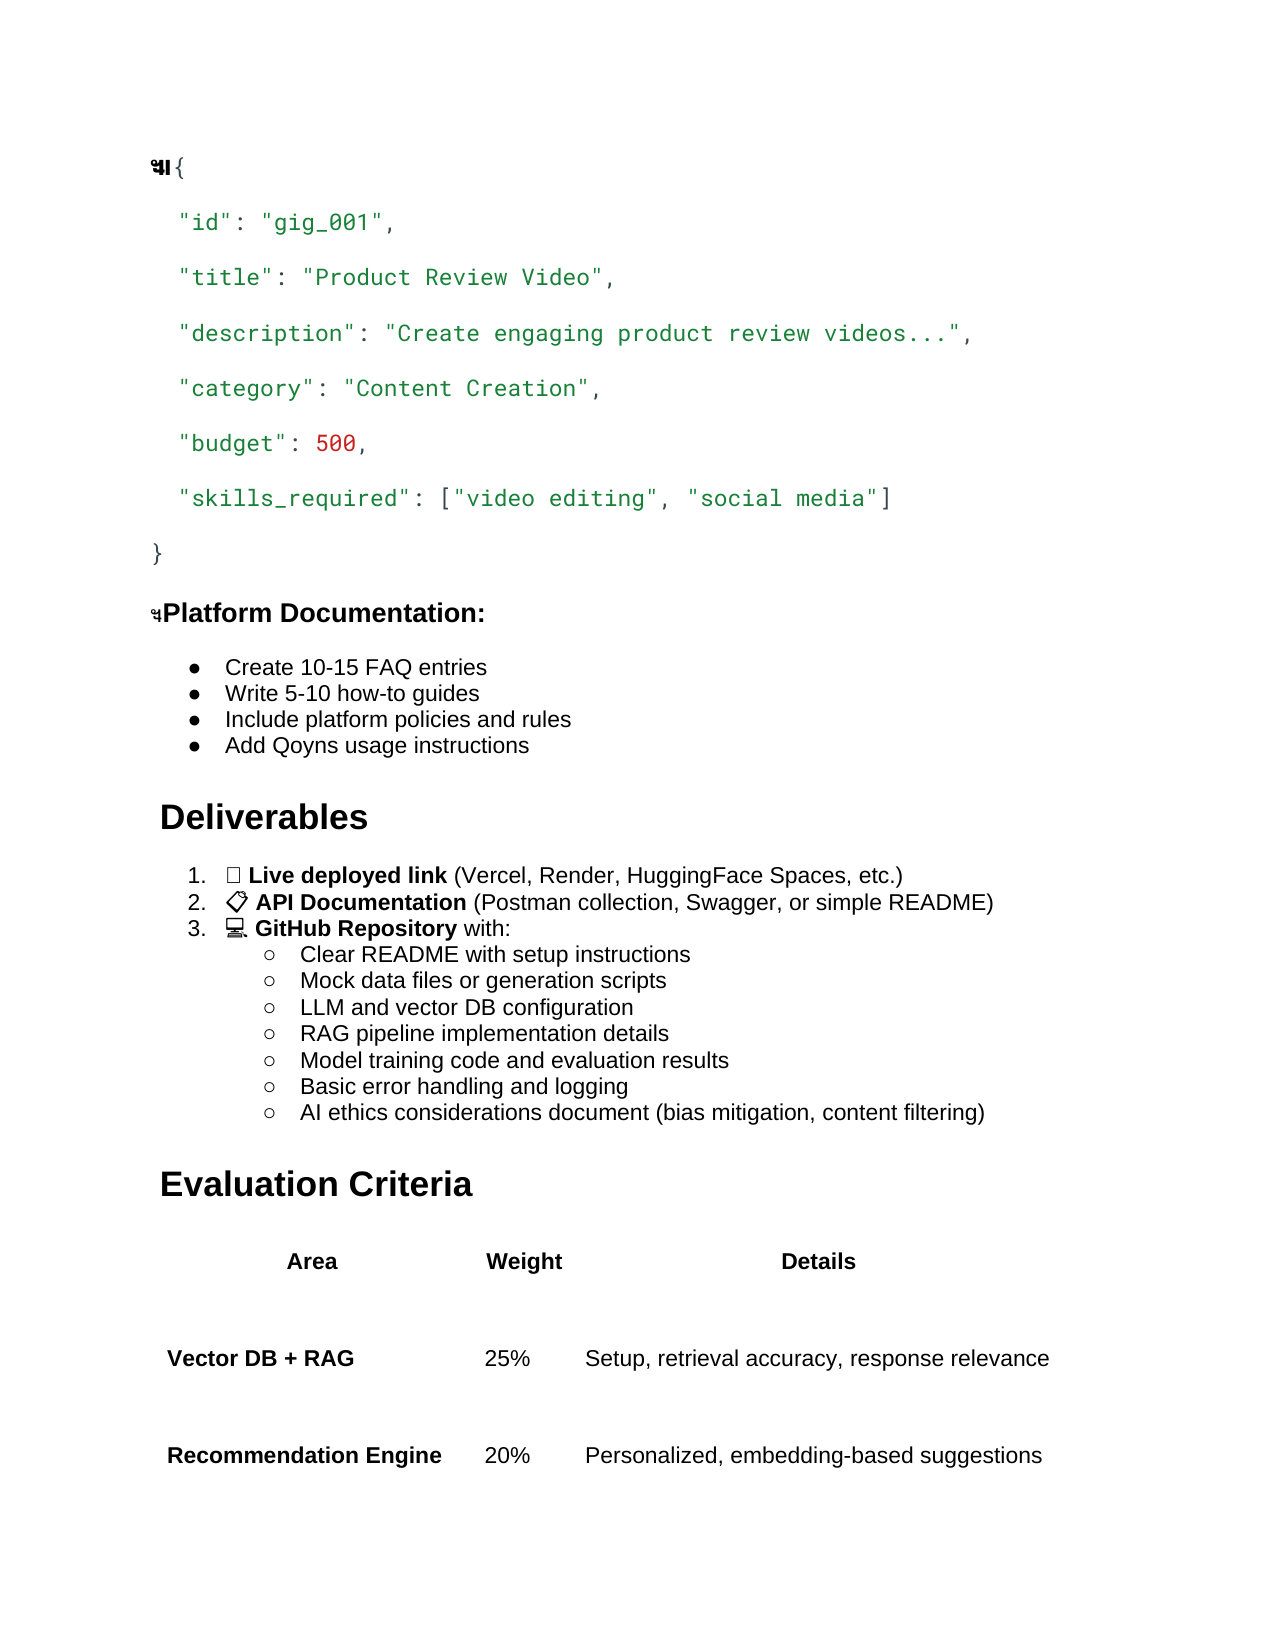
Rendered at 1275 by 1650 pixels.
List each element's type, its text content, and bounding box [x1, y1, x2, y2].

table_header Area [150, 1212, 474, 1309]
list AI ethics considerations document (bias mitigation, content filtering) [262, 1099, 1125, 1126]
table_cell 25% [474, 1309, 574, 1407]
text "title": "Product Review Video", [150, 262, 1125, 292]
table_header Details [575, 1212, 1062, 1309]
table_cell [150, 1407, 474, 1479]
list 📋 API Documentation (Postman collection, Swagger, or simple README) [187, 888, 1125, 915]
table_cell Vector DB + RAG [150, 1309, 474, 1407]
list Clear README with setup instructions [262, 941, 1125, 967]
list RAG pipeline implementation details [262, 1020, 1125, 1047]
text } [150, 538, 1125, 568]
subtitle Platform Documentation: [150, 597, 1125, 628]
text { [150, 150, 1125, 182]
list 🌐 Live deployed link (Vercel, Render, HuggingFace Spaces, etc.) [187, 862, 1125, 888]
list 💻 GitHub Repository with: [187, 915, 1125, 941]
list Create 10-15 FAQ entries [187, 653, 1125, 680]
table_cell Setup, retrieval accuracy, response relevance [575, 1309, 1062, 1407]
table_header Weight [474, 1212, 574, 1309]
list Add Qoyns usage instructions [187, 732, 1125, 759]
list Include platform policies and rules [187, 706, 1125, 732]
text "skills_required": ["video editing", "social media"] [150, 483, 1125, 513]
text "category": "Content Creation", [150, 372, 1125, 402]
subtitle Deliverables [150, 796, 1125, 837]
table_cell 20% [474, 1407, 574, 1479]
text "description": "Create engaging product review videos...", [150, 317, 1125, 347]
list LLM and vector DB configuration [262, 994, 1125, 1020]
list Write 5-10 how-to guides [187, 680, 1125, 706]
list Mock data files or generation scripts [262, 967, 1125, 994]
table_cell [575, 1407, 1062, 1479]
text "id": "gig_001", [150, 207, 1125, 237]
text "budget": 500, [150, 427, 1125, 458]
list Basic error handling and logging [262, 1073, 1125, 1099]
subtitle Evaluation Criteria [150, 1163, 1125, 1204]
list Model training code and evaluation results [262, 1047, 1125, 1073]
